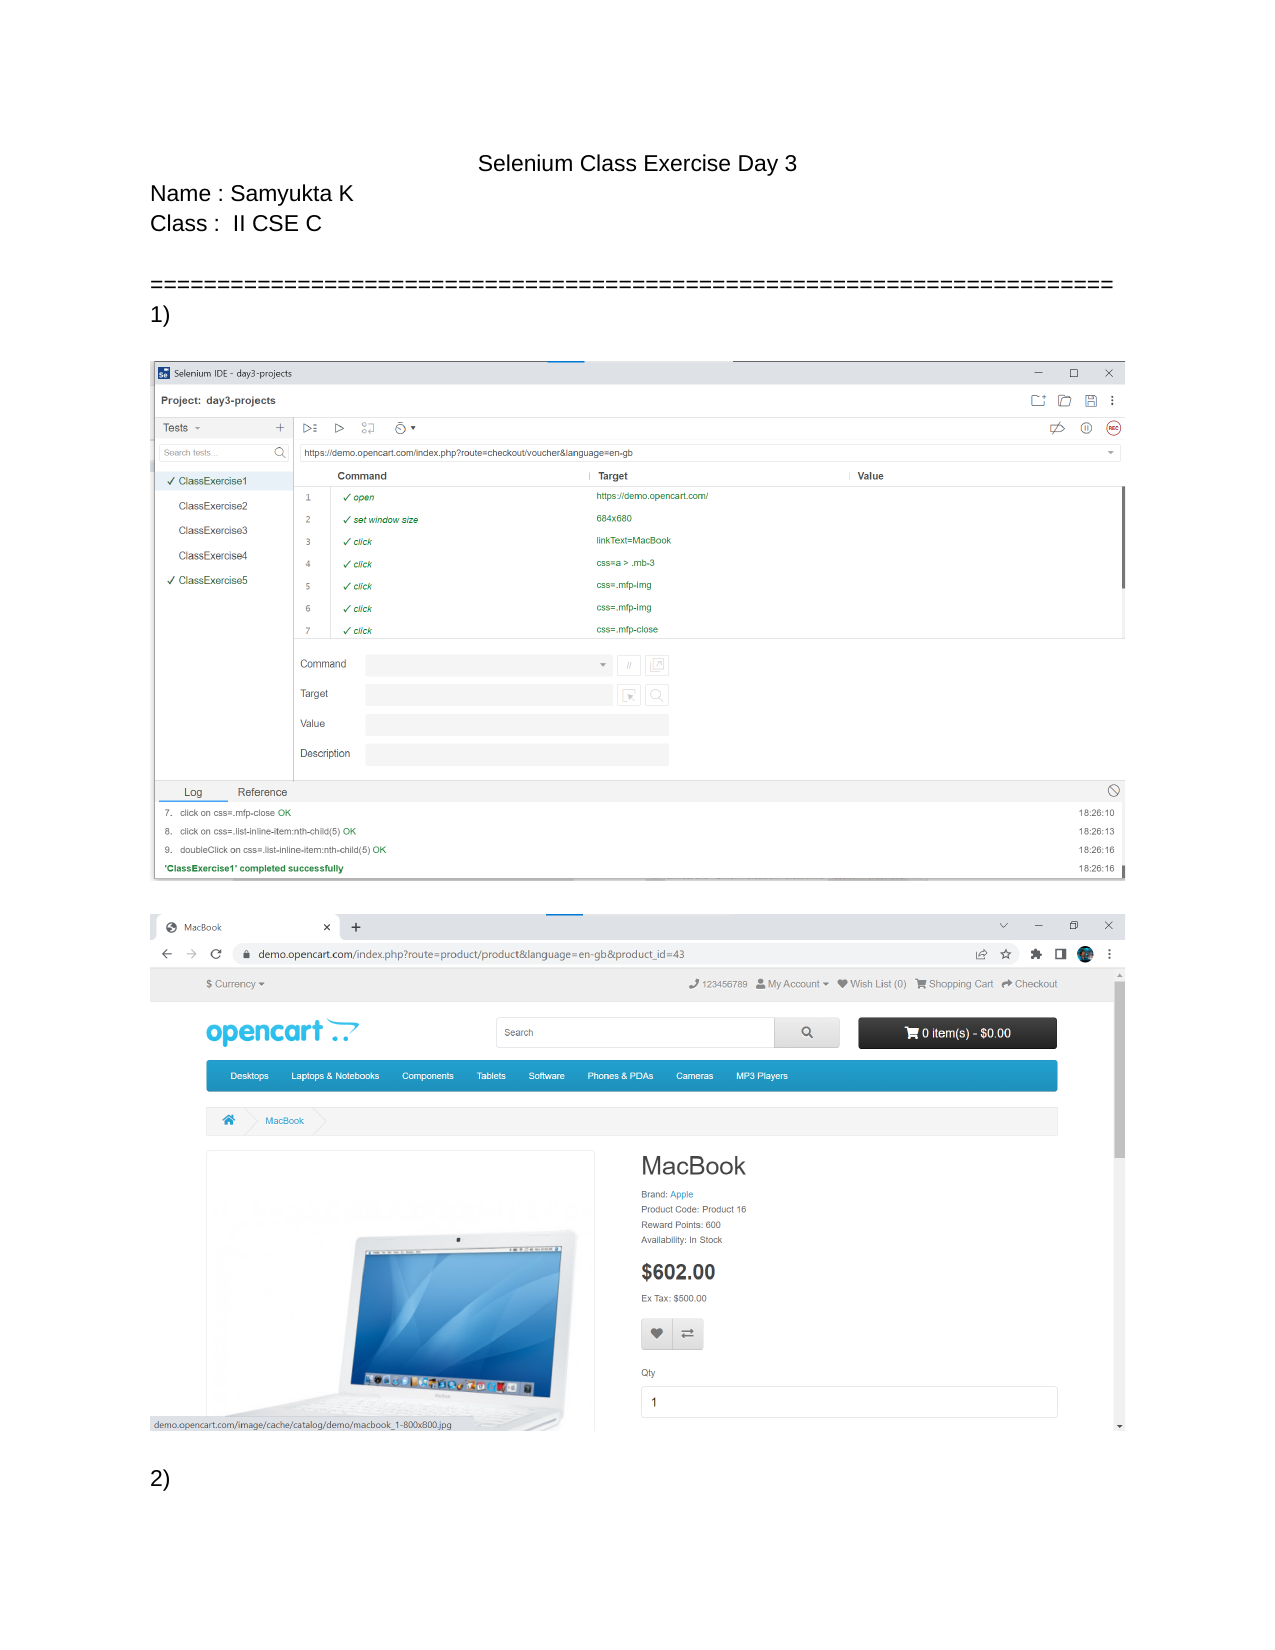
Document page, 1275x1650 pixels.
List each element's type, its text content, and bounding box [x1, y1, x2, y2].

text 1) [150, 301, 1125, 327]
picture [150, 914, 1125, 1431]
picture [150, 361, 1125, 881]
text Selenium Class Exercise Day 3 [150, 150, 1125, 176]
text ======================================================================== [150, 271, 1125, 297]
text Class : II CSE C [150, 210, 1125, 237]
text 2) [150, 1465, 1125, 1491]
text Name : Samyukta K [150, 180, 1125, 207]
